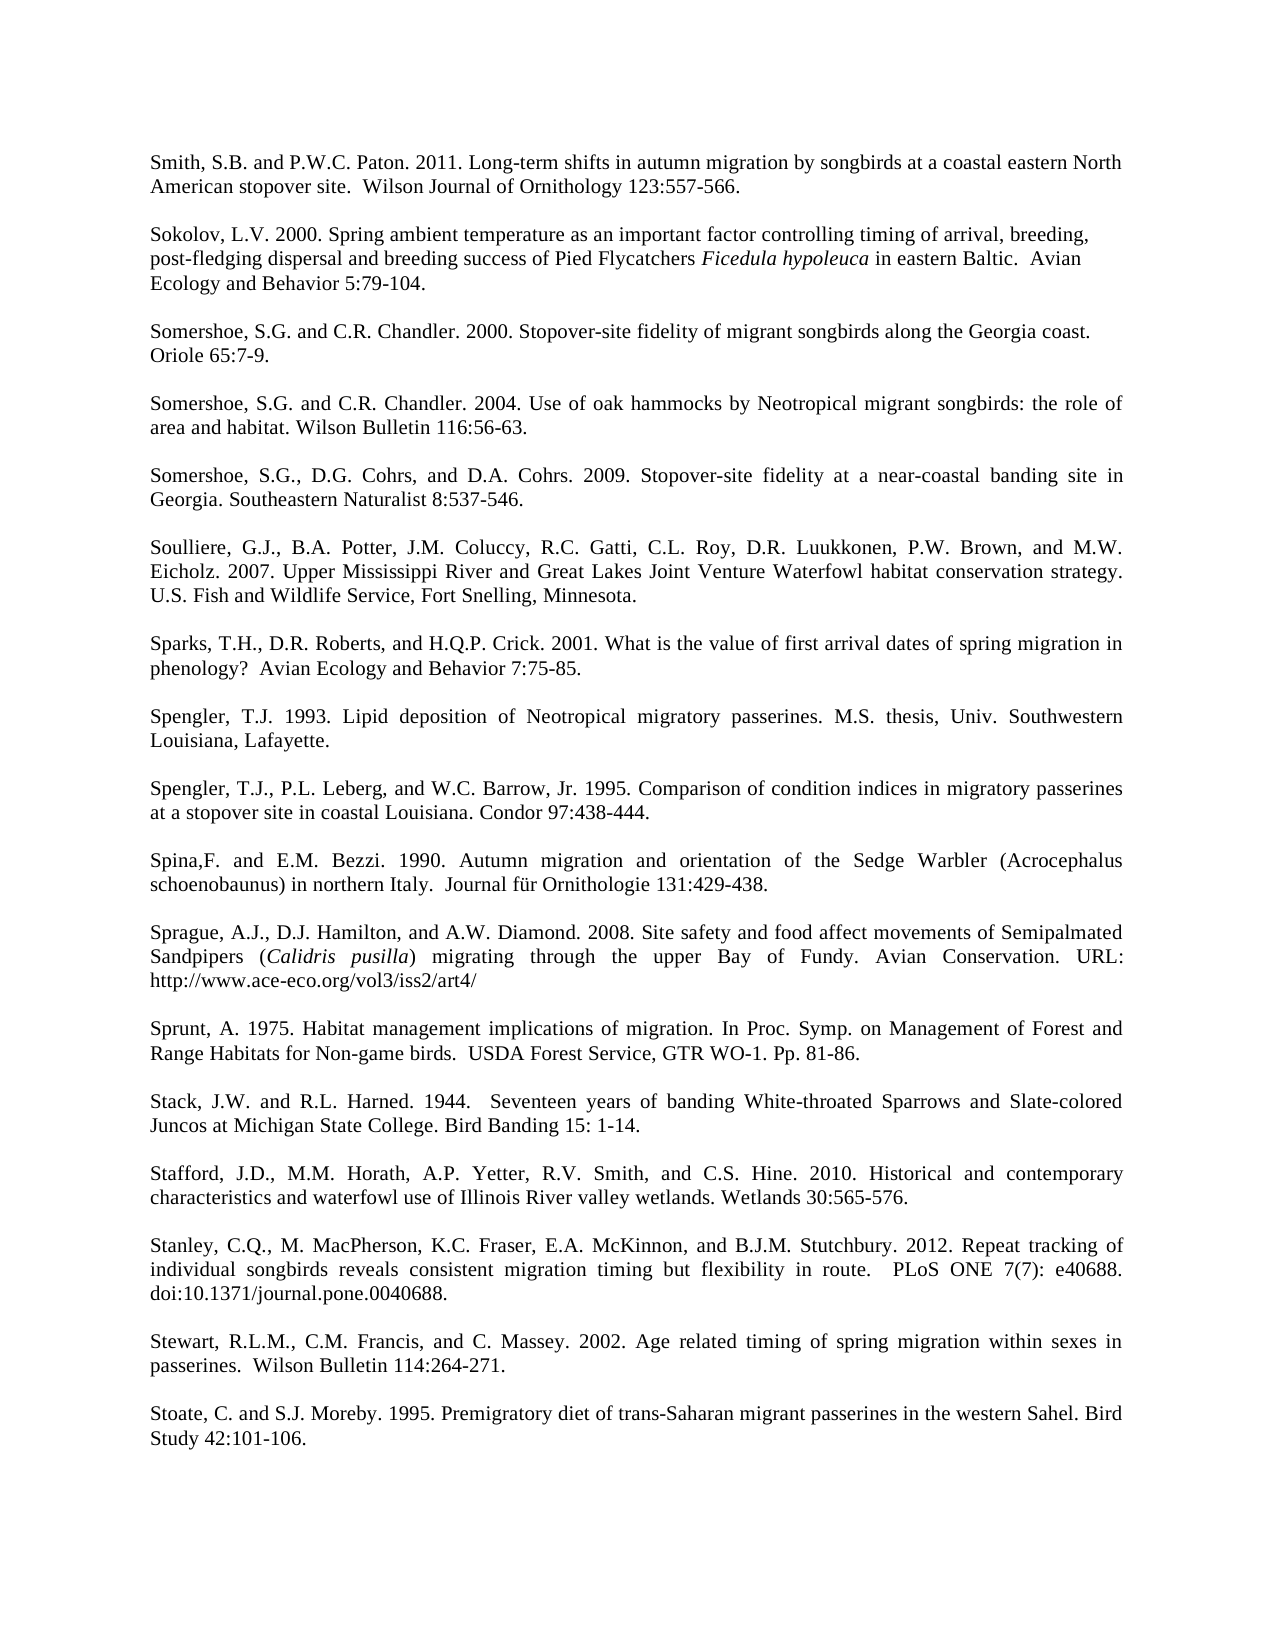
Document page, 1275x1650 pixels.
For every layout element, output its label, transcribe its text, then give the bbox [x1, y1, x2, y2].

text Stoate, C. and S.J. Moreby. 1995. Premigratory diet of trans-Saharan migrant passerines in the western . Bird Study 42:101-106. [150, 1401, 1125, 1449]
text Soulliere, G.J., B.A. Potter, J.M. Coluccy, R.C. Gatti, C.L. Roy, D.R. Luukkonen, P.W. Brown, and M.W. Eicholz. 2007. Upper Mississippi River and Great Lakes Joint Venture Waterfowl habitat conservation strategy. U.S. Fish and Wildlife Service, Fort Snelling, Minnesota. [150, 535, 1125, 607]
text Sparks, T.H., D.R. Roberts, and H.Q.P. Crick. 2001. What is the value of first arrival dates of spring migration in phenology? Avian Ecology and Behavior 7:75-85. [150, 631, 1125, 679]
text Stanley, C.Q., M. MacPherson, K.C. Fraser, E.A. McKinnon, and B.J.M. Stutchbury. 2012. Repeat tracking of individual songbirds reveals consistent migration timing but flexibility in route. PLoS ONE 7(7): e40688. doi:10.1371/journal.pone.0040688. [150, 1233, 1125, 1305]
text Sprunt, A. 1975. Habitat management implications of migration. In Proc. Symp. on Management of Forest and Range Habitats for Non-game birds. Service, GTR WO-1. Pp. 81-86. [150, 1016, 1125, 1064]
text Spengler, T.J. 1993. Lipid deposition of Neotropical migratory passerines. M.S. thesis, Univ. Southwestern Louisiana, . [150, 703, 1125, 752]
text Sprague, A.J., D.J. Hamilton, and A.W. Diamond. 2008. Site safety and food affect movements of Semipalmated Sandpipers (Calidris pusilla) migrating through the upper Bay of Fundy. Avian Conservation. URL: http://www.ace-eco.org/vol3/iss2/art4/ [150, 920, 1125, 992]
text Somershoe, S.G. and C.R. Chandler. 2000. Stopover-site fidelity of migrant songbirds along the Georgia coast. Oriole 65:7-9. [150, 318, 1125, 367]
text Smith, S.B. and P.W.C. Paton. 2011. Long-term shifts in autumn migration by songbirds at a coastal eastern North American stopover site. Wilson Journal of Ornithology 123:557-566. [150, 150, 1125, 198]
text Sokolov, L.V. 2000. Spring ambient temperature as an important factor controlling timing of arrival, breeding, post-fledging dispersal and breeding success of Pied Flycatchers Ficedula hypoleuca in eastern Baltic. Avian Ecology and Behavior 5:79-104. [150, 222, 1125, 294]
text Stack, J.W. and R.L. Harned. 1944. Seventeen years of banding White-throated Sparrows and Slate-colored Juncos at Michigan State College. Bird Banding 15: 1-14. [150, 1088, 1125, 1137]
text Stafford, J.D., M.M. Horath, A.P. Yetter, R.V. Smith, and C.S. Hine. 2010. Historical and contemporary characteristics and waterfowl use of Illinois River valley wetlands. Wetlands 30:565-576. [150, 1161, 1125, 1209]
text Somershoe, S.G. and C.R. Chandler. 2004. Use of oak hammocks by Neotropical migrant songbirds: the role of area and habitat. Wilson Bulletin 116:56-63. [150, 391, 1125, 439]
text Spina,F. and E.M. Bezzi. 1990. Autumn migration and orientation of the Sedge Warbler (Acrocephalus schoenobaunus) in northern Italy. Journal für Ornithologie 131:429-438. [150, 848, 1125, 896]
text Spengler, T.J., P.L. Leberg, and W.C. Barrow, Jr. 1995. Comparison of condition indices in migratory passerines at a stopover site in coastal . Condor 97:438-444. [150, 776, 1125, 824]
text Stewart, R.L.M., C.M. Francis, and C. Massey. 2002. Age related timing of spring migration within sexes in passerines. Wilson Bulletin 114:264-271. [150, 1329, 1125, 1377]
text Somershoe, S.G., D.G. Cohrs, and D.A. Cohrs. 2009. Stopover-site fidelity at a near-coastal banding site in Georgia. Southeastern Naturalist 8:537-546. [150, 463, 1125, 511]
